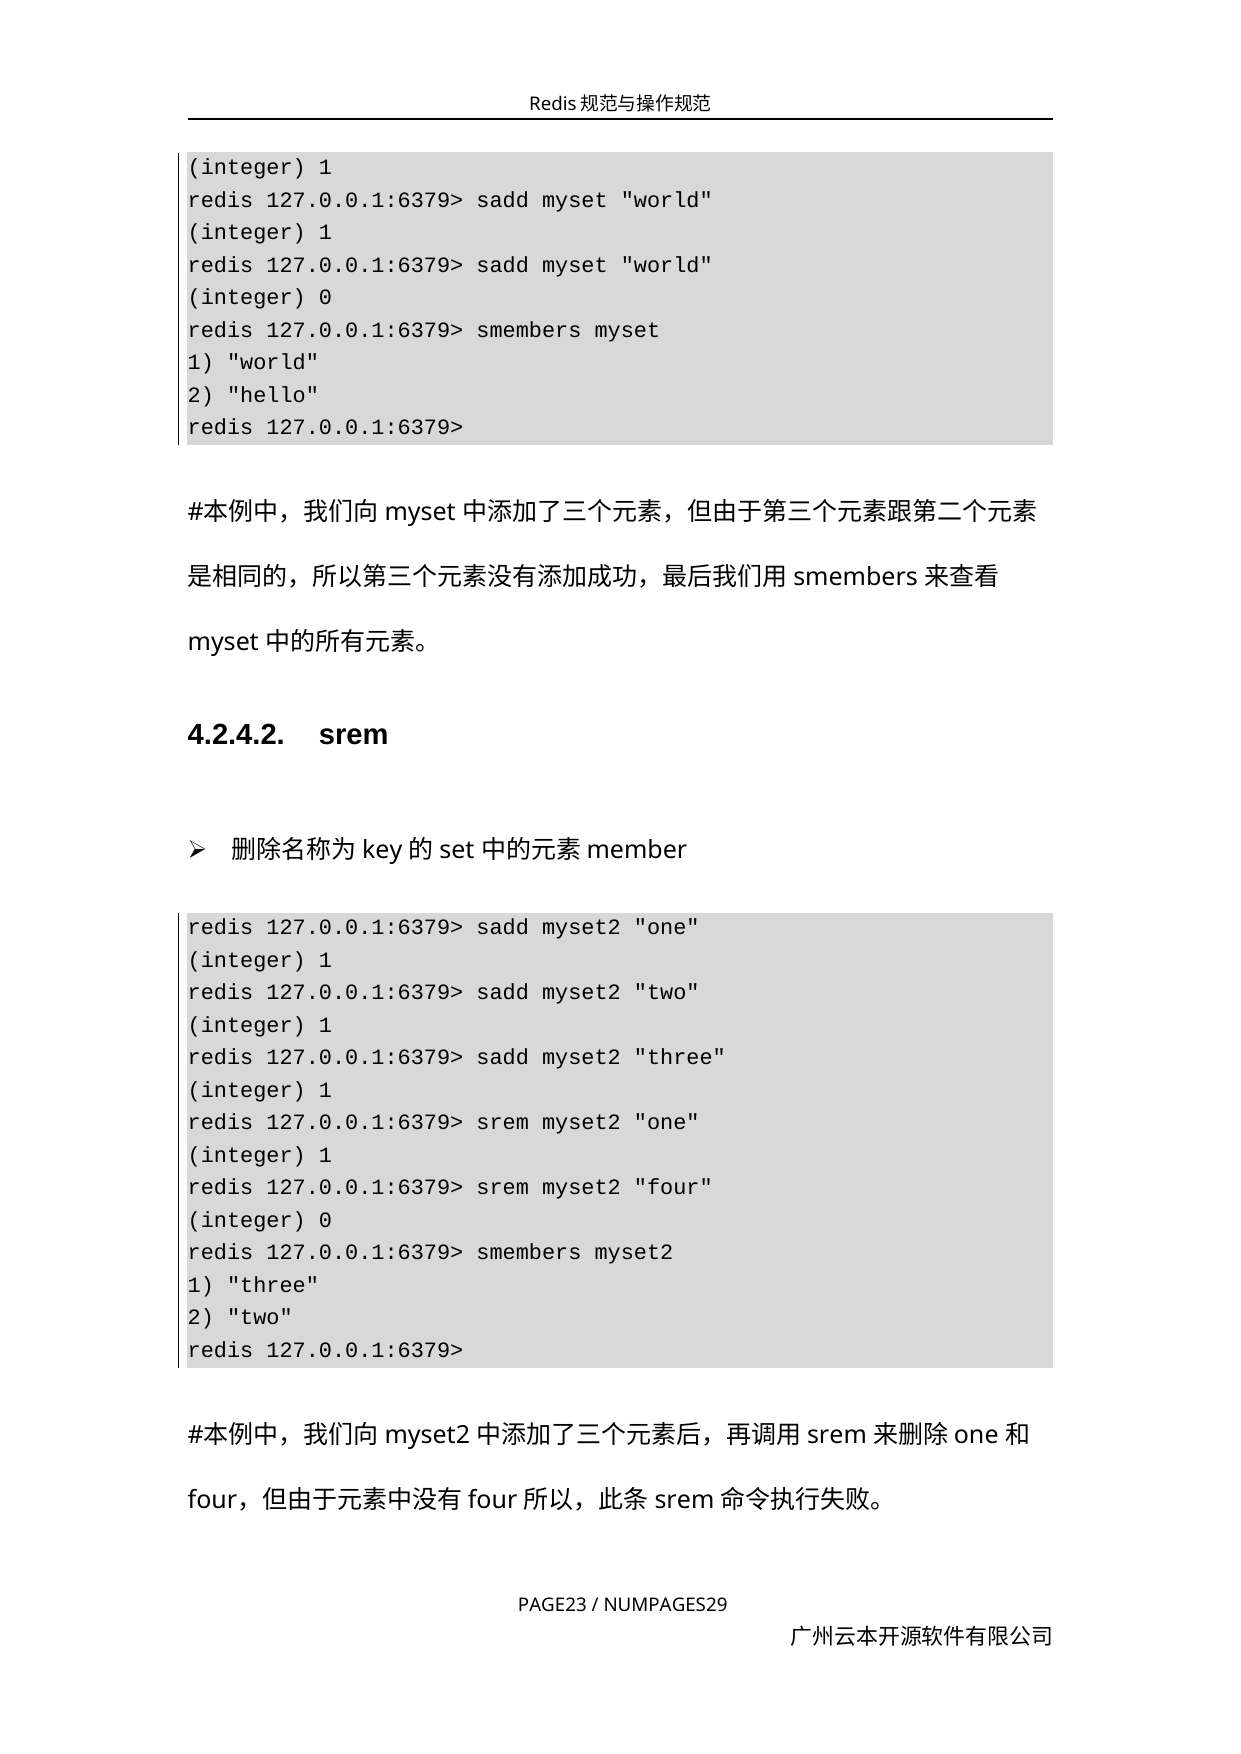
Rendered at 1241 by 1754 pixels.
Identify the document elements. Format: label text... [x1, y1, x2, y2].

text (integer) 1 [187, 152, 1053, 185]
text (integer) 1 [187, 217, 1053, 250]
text redis 127.0.0.1:6379> smembers myset [187, 315, 1053, 347]
text (integer) 1 [187, 1075, 1053, 1108]
text redis 127.0.0.1:6379> sadd myset2 "three" [187, 1043, 1053, 1075]
text redis 127.0.0.1:6379> sadd myset "world" [187, 185, 1053, 217]
text (integer) 1 [187, 945, 1053, 978]
text redis 127.0.0.1:6379> [187, 1335, 1053, 1368]
list 删除名称为 key 的 set 中的元素 member [187, 815, 1053, 880]
text 1) "world" [187, 347, 1053, 380]
text (integer) 1 [187, 1140, 1053, 1173]
text 2) "hello" [187, 380, 1053, 412]
text redis 127.0.0.1:6379> smembers myset2 [187, 1238, 1053, 1270]
text redis 127.0.0.1:6379> srem myset2 "four" [187, 1173, 1053, 1205]
text 1) "three" [187, 1270, 1053, 1303]
text (integer) 1 [187, 1010, 1053, 1043]
text (integer) 0 [187, 282, 1053, 315]
text #本例中，我们向 myset2 中添加了三个元素后，再调用 srem 来删除 one 和 four，但由于元素中没有 four 所以，此条 srem 命令执行失败。 [187, 1400, 1053, 1530]
subtitle srem [187, 702, 1053, 767]
text redis 127.0.0.1:6379> sadd myset2 "one" [187, 913, 1053, 945]
text redis 127.0.0.1:6379> sadd myset "world" [187, 250, 1053, 282]
text redis 127.0.0.1:6379> srem myset2 "one" [187, 1108, 1053, 1140]
text redis 127.0.0.1:6379> sadd myset2 "two" [187, 978, 1053, 1010]
text 2) "two" [187, 1303, 1053, 1335]
text (integer) 0 [187, 1205, 1053, 1238]
text #本例中，我们向 myset 中添加了三个元素，但由于第三个元素跟第二个元素是相同的，所以第三个元素没有添加成功，最后我们用 smembers 来查看 myset 中的所有元素。 [187, 477, 1053, 672]
text redis 127.0.0.1:6379> [187, 412, 1053, 445]
